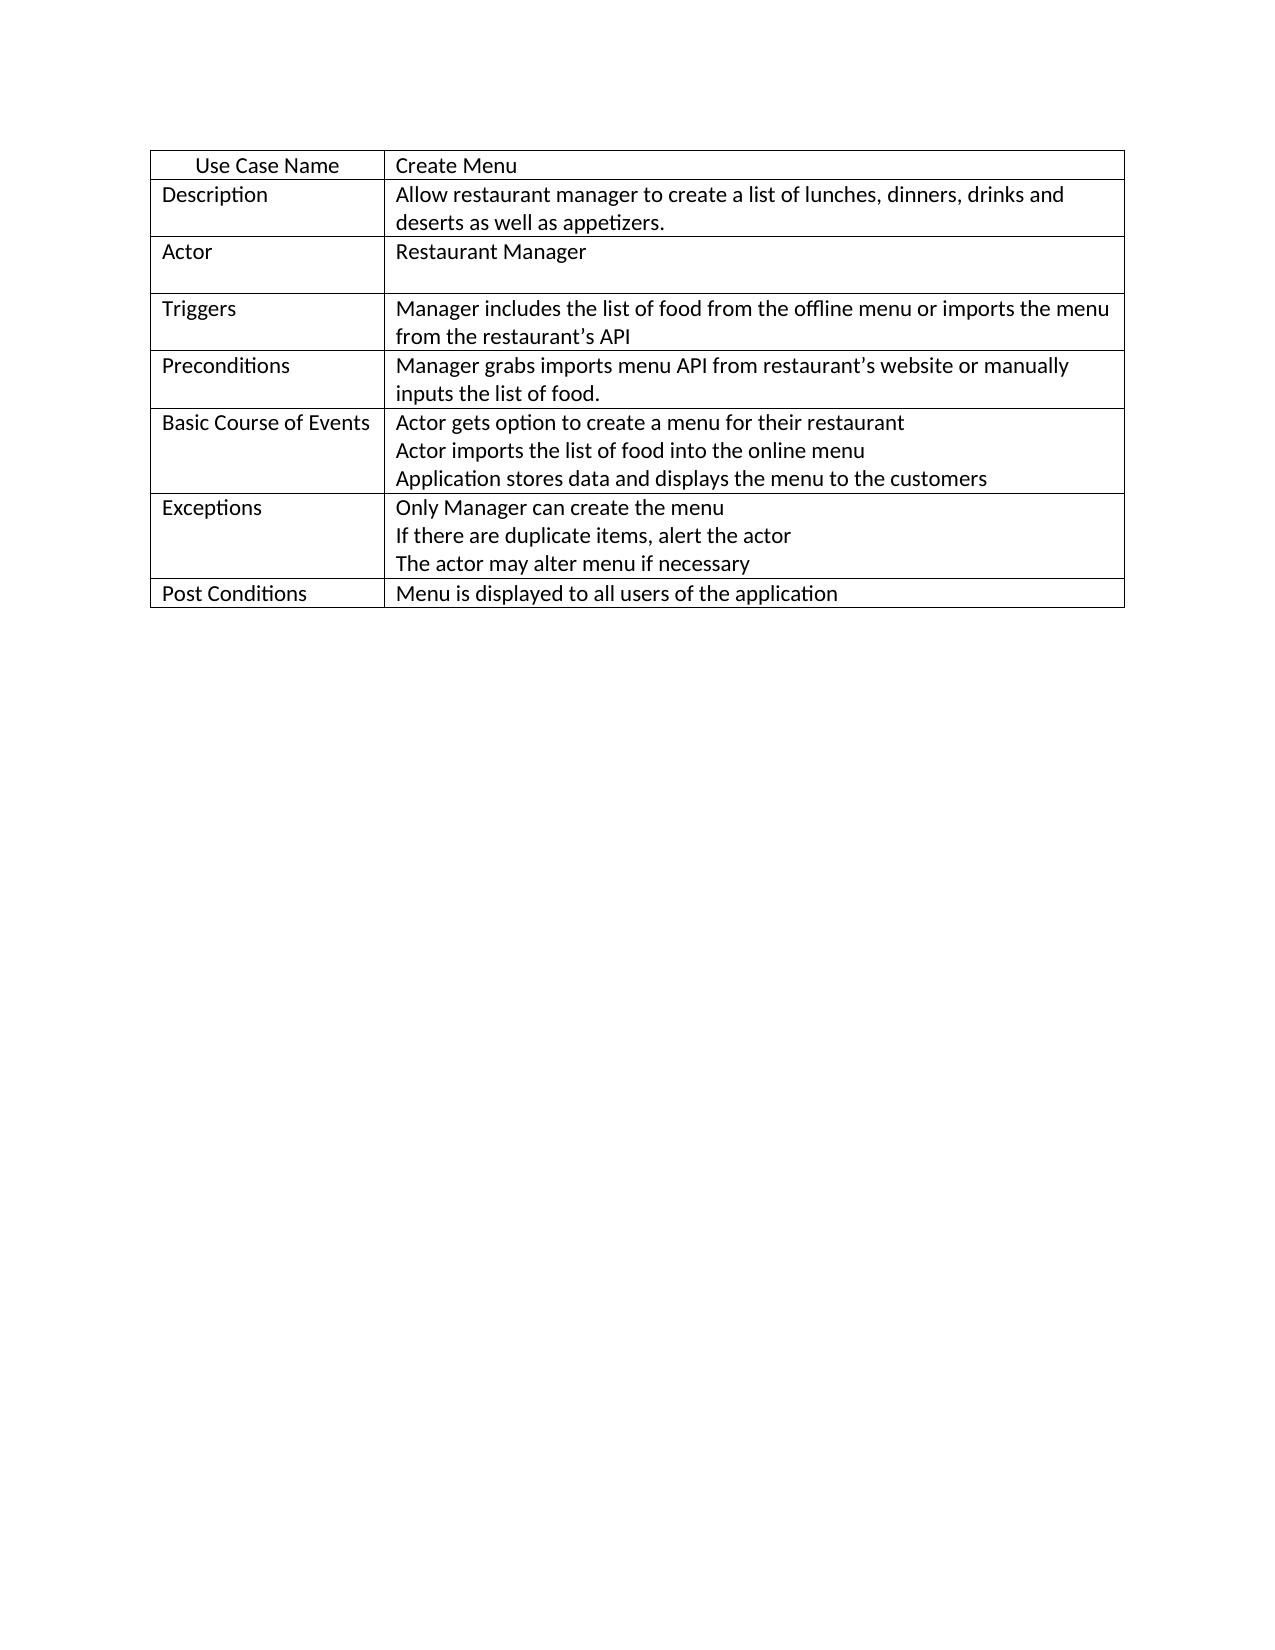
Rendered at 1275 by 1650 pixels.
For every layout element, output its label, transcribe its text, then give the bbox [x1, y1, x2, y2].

table_cell Basic Course of Events [151, 409, 384, 492]
table_cell Post Conditions [151, 579, 384, 607]
table_header Use Case Name [151, 151, 384, 179]
table_cell Manager grabs imports menu API from restaurant’s website or manually inputs the list of food. [385, 351, 1124, 407]
table_cell Exceptions [151, 494, 384, 578]
table_header Create Menu [385, 151, 1124, 179]
table_cell Preconditions [151, 351, 384, 407]
table_cell Restaurant Manager [385, 237, 1124, 293]
table_cell Triggers [151, 294, 384, 350]
table_cell Manager includes the list of food from the offline menu or imports the menu from the restaurant’s API [385, 294, 1124, 350]
table_cell Menu is displayed to all users of the application [385, 579, 1124, 607]
table_cell Only Manager can create the menu If there are duplicate items, alert the actor The actor may alter menu if necessary [385, 494, 1124, 578]
table_cell Actor [151, 237, 384, 293]
table_cell Actor gets option to create a menu for their restaurant Actor imports the list of food into the online menu Application stores data and displays the menu to the customers [385, 409, 1124, 492]
table_cell Allow restaurant manager to create a list of lunches, dinners, drinks and deserts as well as appetizers. [385, 180, 1124, 236]
table_cell Description [151, 180, 384, 236]
